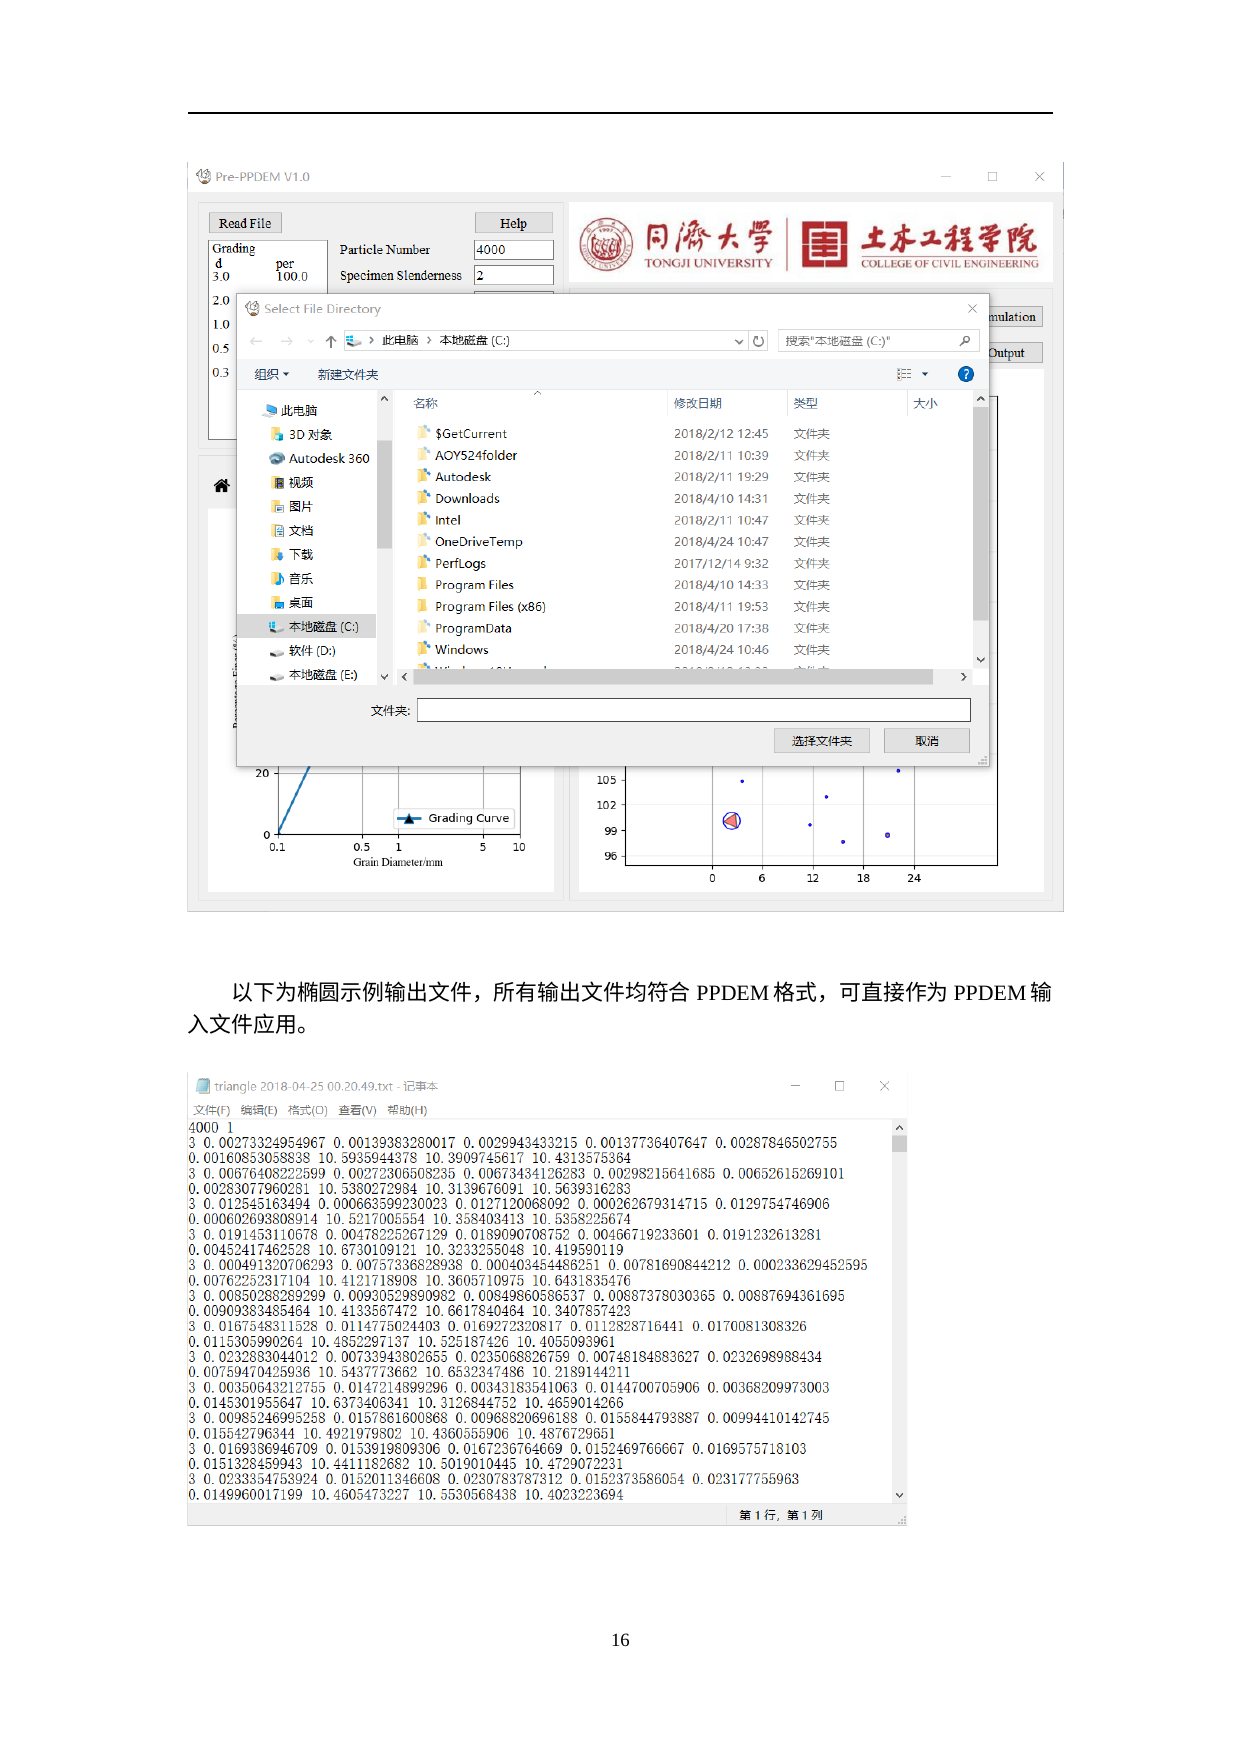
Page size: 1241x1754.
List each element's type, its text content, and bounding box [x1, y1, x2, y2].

picture [187, 1072, 908, 1526]
picture [187, 162, 1064, 912]
text 以下为椭圆示例输出文件，所有输出文件均符合PPDEM格式，可直接作为PPDEM输入文件应用。 [187, 974, 1053, 1039]
